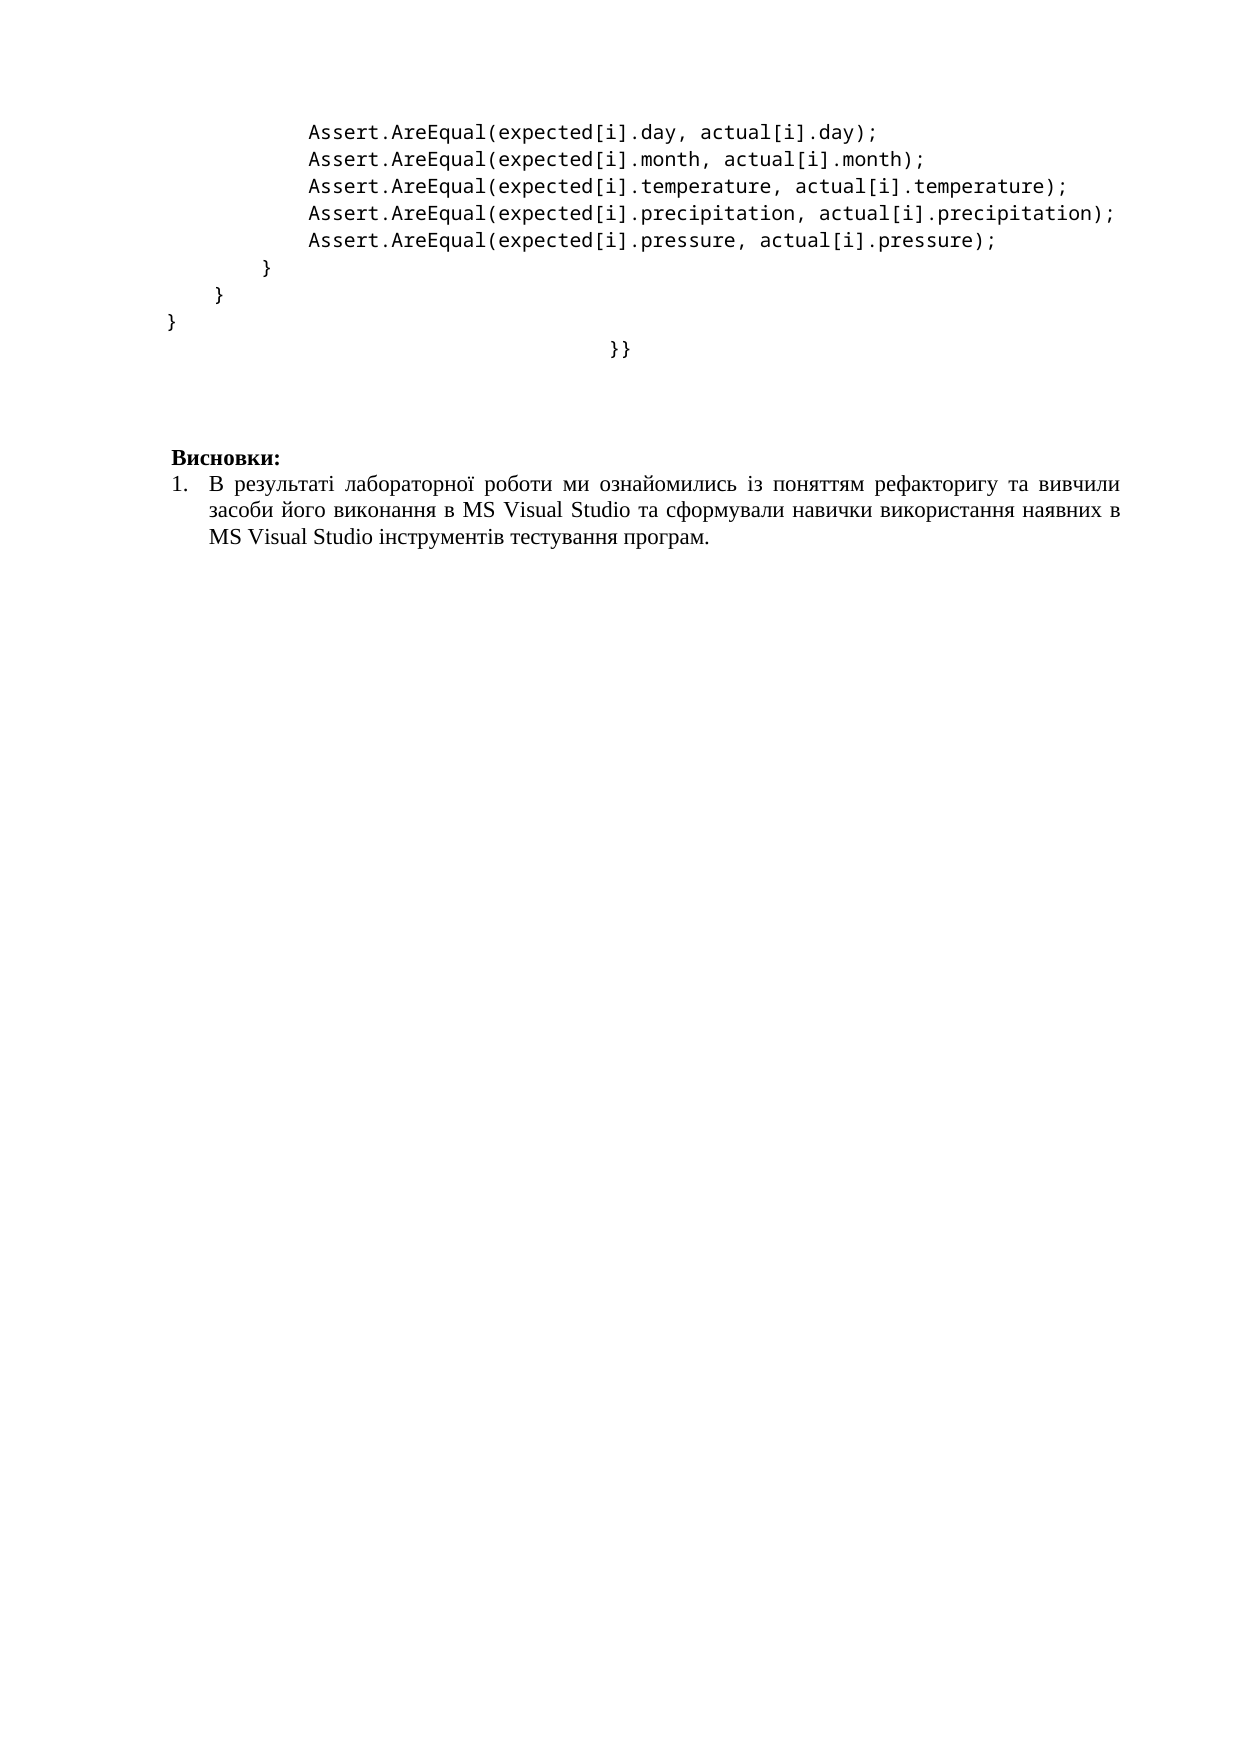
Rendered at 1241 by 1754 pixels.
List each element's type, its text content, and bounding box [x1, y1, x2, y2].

list В результаті лабораторної роботи ми ознайомились із поняттям рефакторигу та вивчили засоби його виконання в MS Visual Studio та сформували навички використання наявних в MS Visual Studio інструментів тестування програм. [171, 470, 1122, 549]
text } [118, 253, 1122, 280]
text Assert.AreEqual(expected[i].month, actual[i].month); [118, 145, 1122, 172]
text } [118, 280, 1122, 307]
text Висновки: [118, 444, 1122, 470]
text Assert.AreEqual(expected[i].temperature, actual[i].temperature); [118, 172, 1122, 199]
text Assert.AreEqual(expected[i].pressure, actual[i].pressure); [118, 226, 1122, 253]
text } [118, 307, 1122, 334]
text Assert.AreEqual(expected[i].day, actual[i].day); [118, 118, 1122, 145]
text Assert.AreEqual(expected[i].precipitation, actual[i].precipitation); [118, 199, 1122, 226]
text }} [118, 334, 1122, 361]
